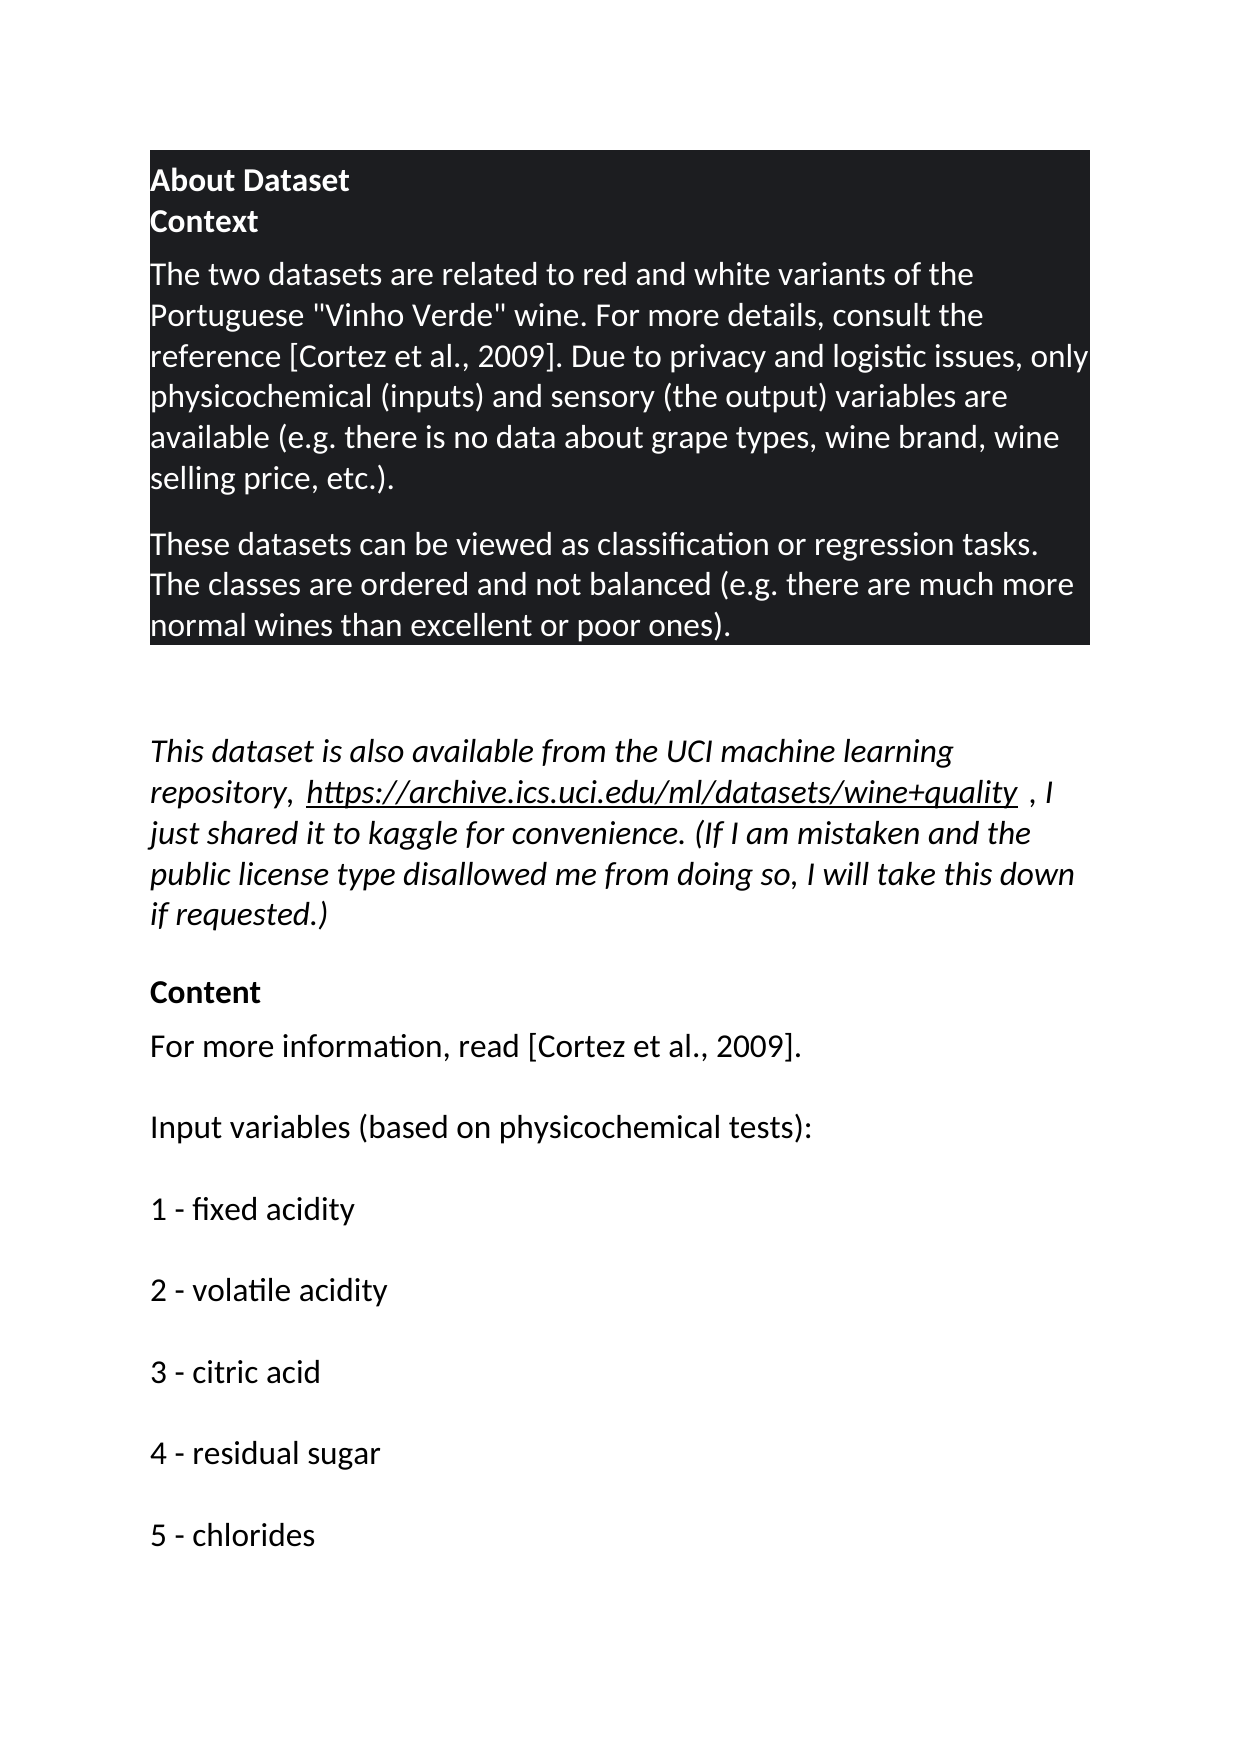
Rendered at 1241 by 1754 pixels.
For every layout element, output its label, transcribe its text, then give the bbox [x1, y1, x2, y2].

text The two datasets are related to red and white variants of the Portuguese "Vinho Verde" wine. For more details, consult the reference [Cortez et al., 2009]. Due to privacy and logistic issues, only physicochemical (inputs) and sensory (the output) variables are available (e.g. there is no data about grape types, wine brand, wine selling price, etc.). [150, 253, 1090, 498]
text This dataset is also available from the UCI machine learning repository, https://archive.ics.uci.edu/ml/datasets/wine+quality , I just shared it to kaggle for convenience. (If I am mistaken and the public license type disallowed me from doing so, I will take this down if requested.) [150, 730, 1090, 934]
text About Dataset [150, 150, 1090, 200]
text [150, 1025, 1090, 1595]
text These datasets can be viewed as classification or regression tasks. The classes are ordered and not balanced (e.g. there are much more normal wines than excellent or poor ones). [150, 523, 1090, 645]
text Context [150, 200, 1090, 241]
subtitle Content [150, 972, 1090, 1012]
